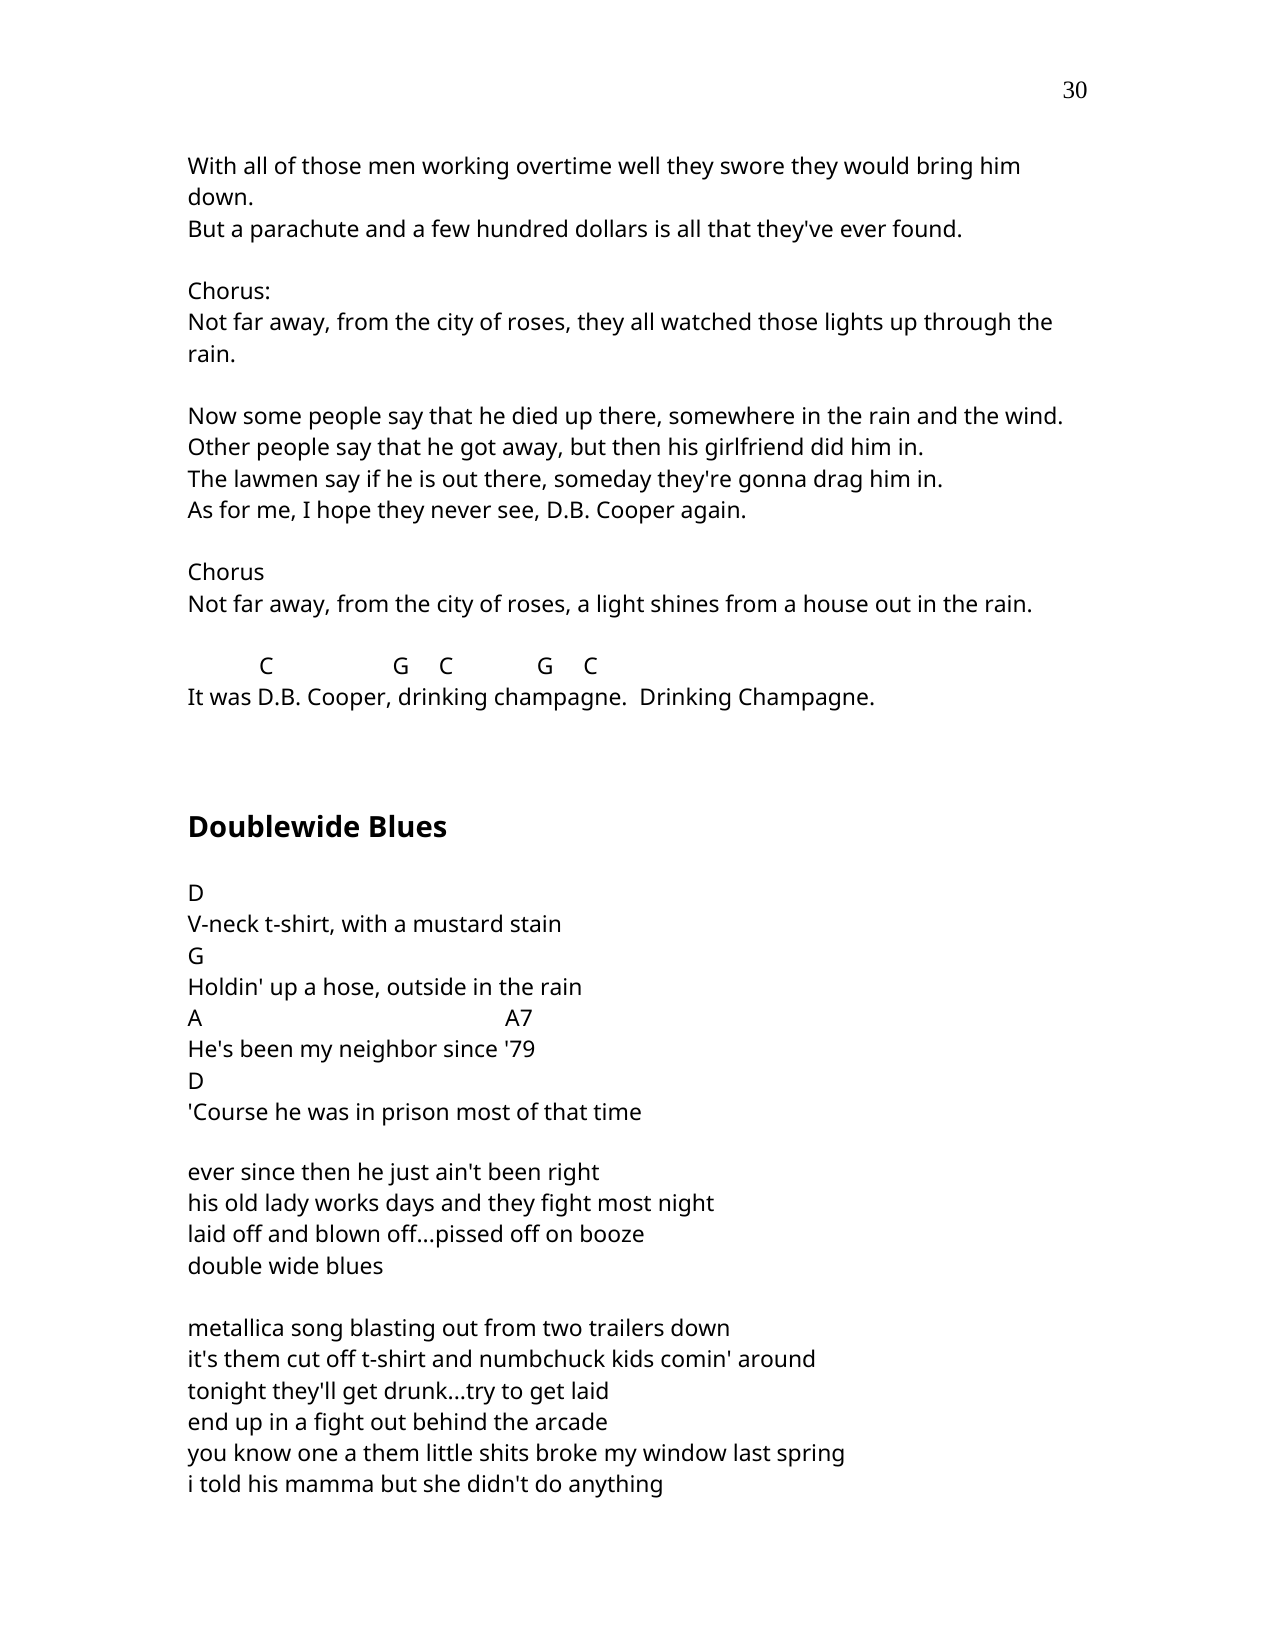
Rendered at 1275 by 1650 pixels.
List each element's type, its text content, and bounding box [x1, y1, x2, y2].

text end up in a fight out behind the arcade [187, 1406, 1087, 1437]
text it's them cut off t-shirt and numbchuck kids comin' around [187, 1343, 1087, 1375]
text Now some people say that he died up there, somewhere in the rain and the wind. [187, 400, 1087, 431]
text Not far away, from the city of roses, a light shines from a house out in the rain. [187, 587, 1087, 619]
text Not far away, from the city of roses, they all watched those lights up through the rain. [187, 306, 1087, 369]
text C G C G C [187, 650, 1087, 681]
text you know one a them little shits broke my window last spring [187, 1437, 1087, 1468]
text The lawmen say if he is out there, someday they're gonna drag him in. [187, 462, 1087, 494]
text It was D.B. Cooper, drinking champagne. Drinking . [187, 681, 1087, 712]
text i told his mamma but she didn't do anything [187, 1468, 1087, 1500]
text tonight they'll get drunk...try to get laid [187, 1375, 1087, 1406]
text Chorus [187, 556, 1087, 587]
text Chorus: [187, 275, 1087, 306]
text But a parachute and a few hundred dollars is all that they've ever found. [187, 212, 1087, 244]
text As for me, I hope they never see, D.B. Cooper again. [187, 494, 1087, 525]
text Other people say that he got away, but then his girlfriend did him in. [187, 431, 1087, 462]
text laid off and blown off...pissed off on booze [187, 1218, 1087, 1250]
text ever since then he just ain't been right [187, 1156, 1087, 1187]
text With all of those men working overtime well they swore they would bring him down. [187, 150, 1087, 212]
text double wide blues [187, 1250, 1087, 1281]
text metallica song blasting out from two trailers down [187, 1281, 1087, 1343]
text Doublewide Blues D V-neck t-shirt, with a mustard stain G Holdin' up a hose, outside in the rain A A7 He's been my neighbor since '79 D 'Course he was in prison most of that time [187, 806, 1087, 1156]
text his old lady works days and they fight most night [187, 1187, 1087, 1218]
